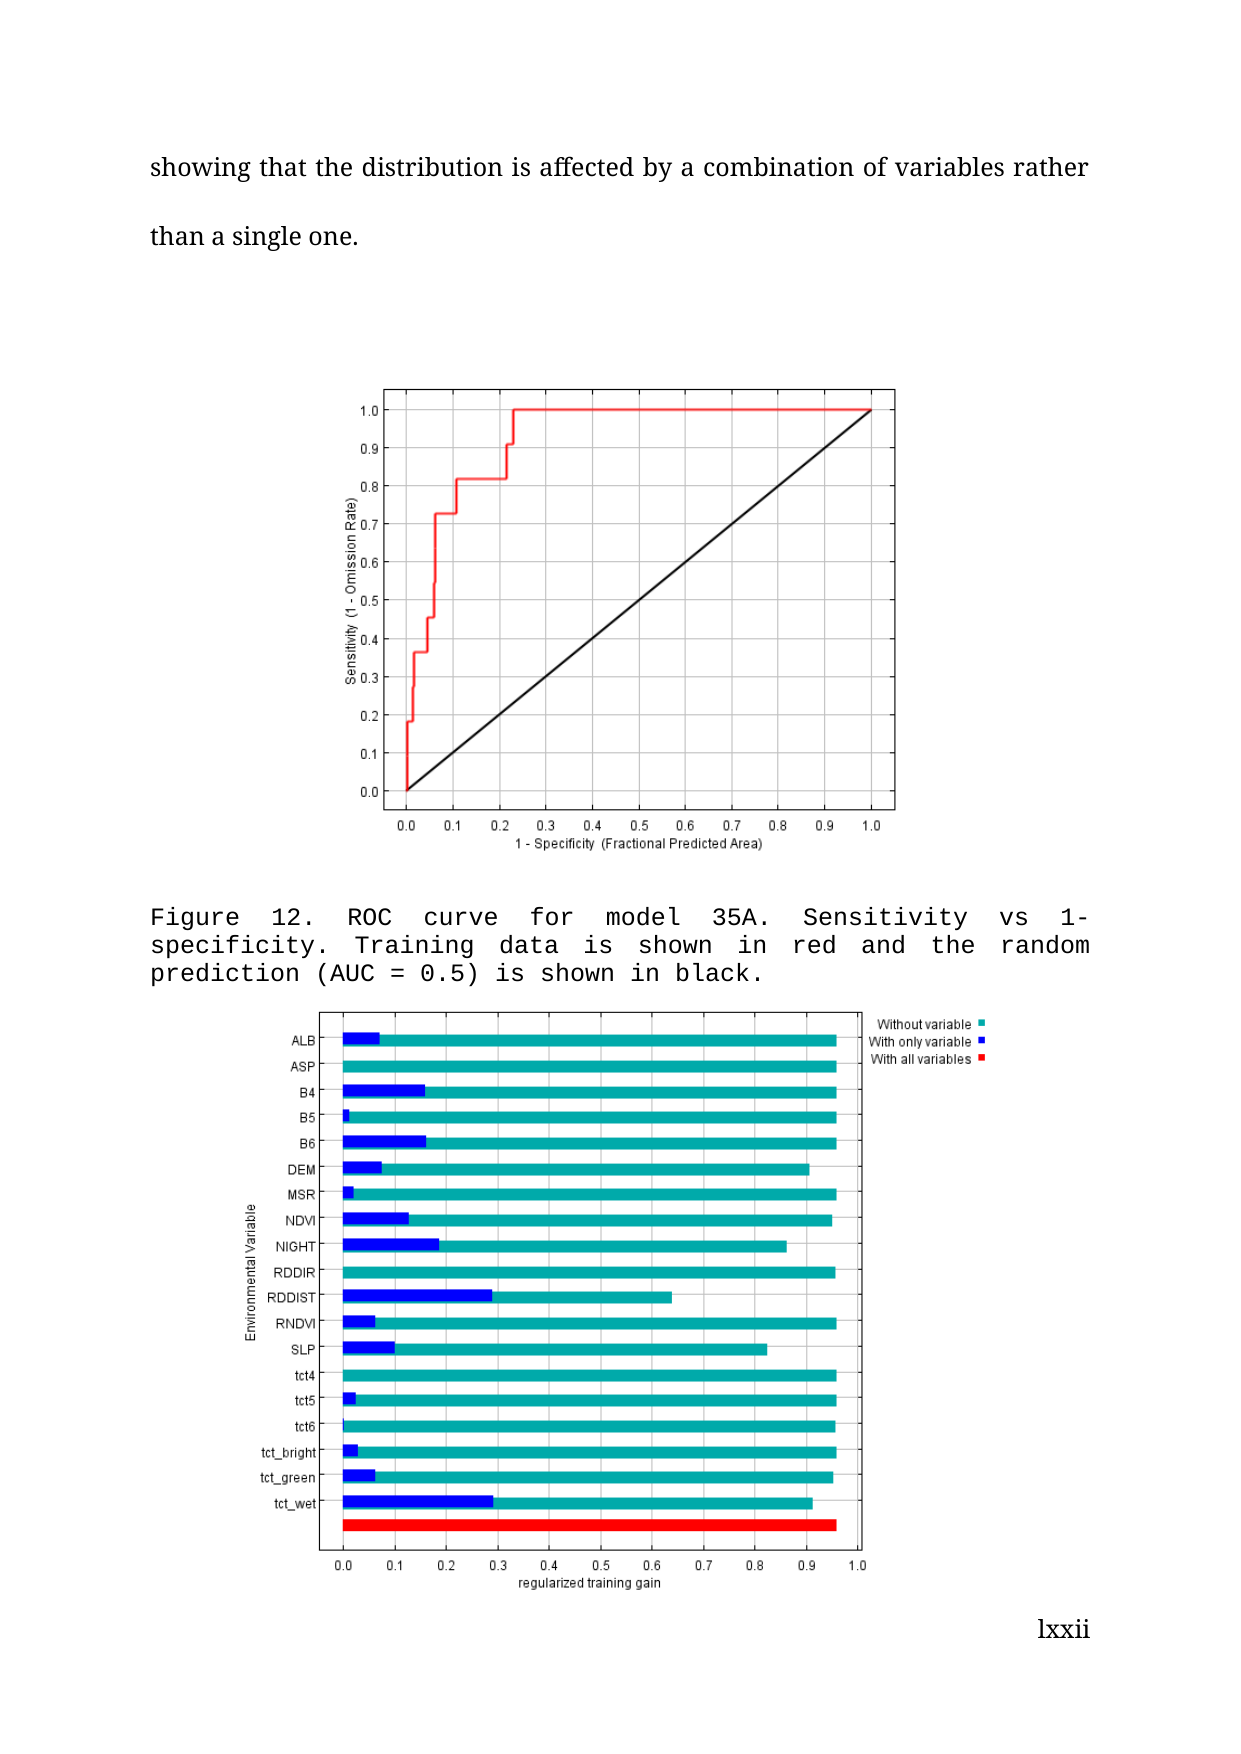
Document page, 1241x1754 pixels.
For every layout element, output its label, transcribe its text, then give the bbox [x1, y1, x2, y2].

picture [241, 1010, 999, 1593]
picture [341, 387, 899, 854]
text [150, 150, 1090, 252]
